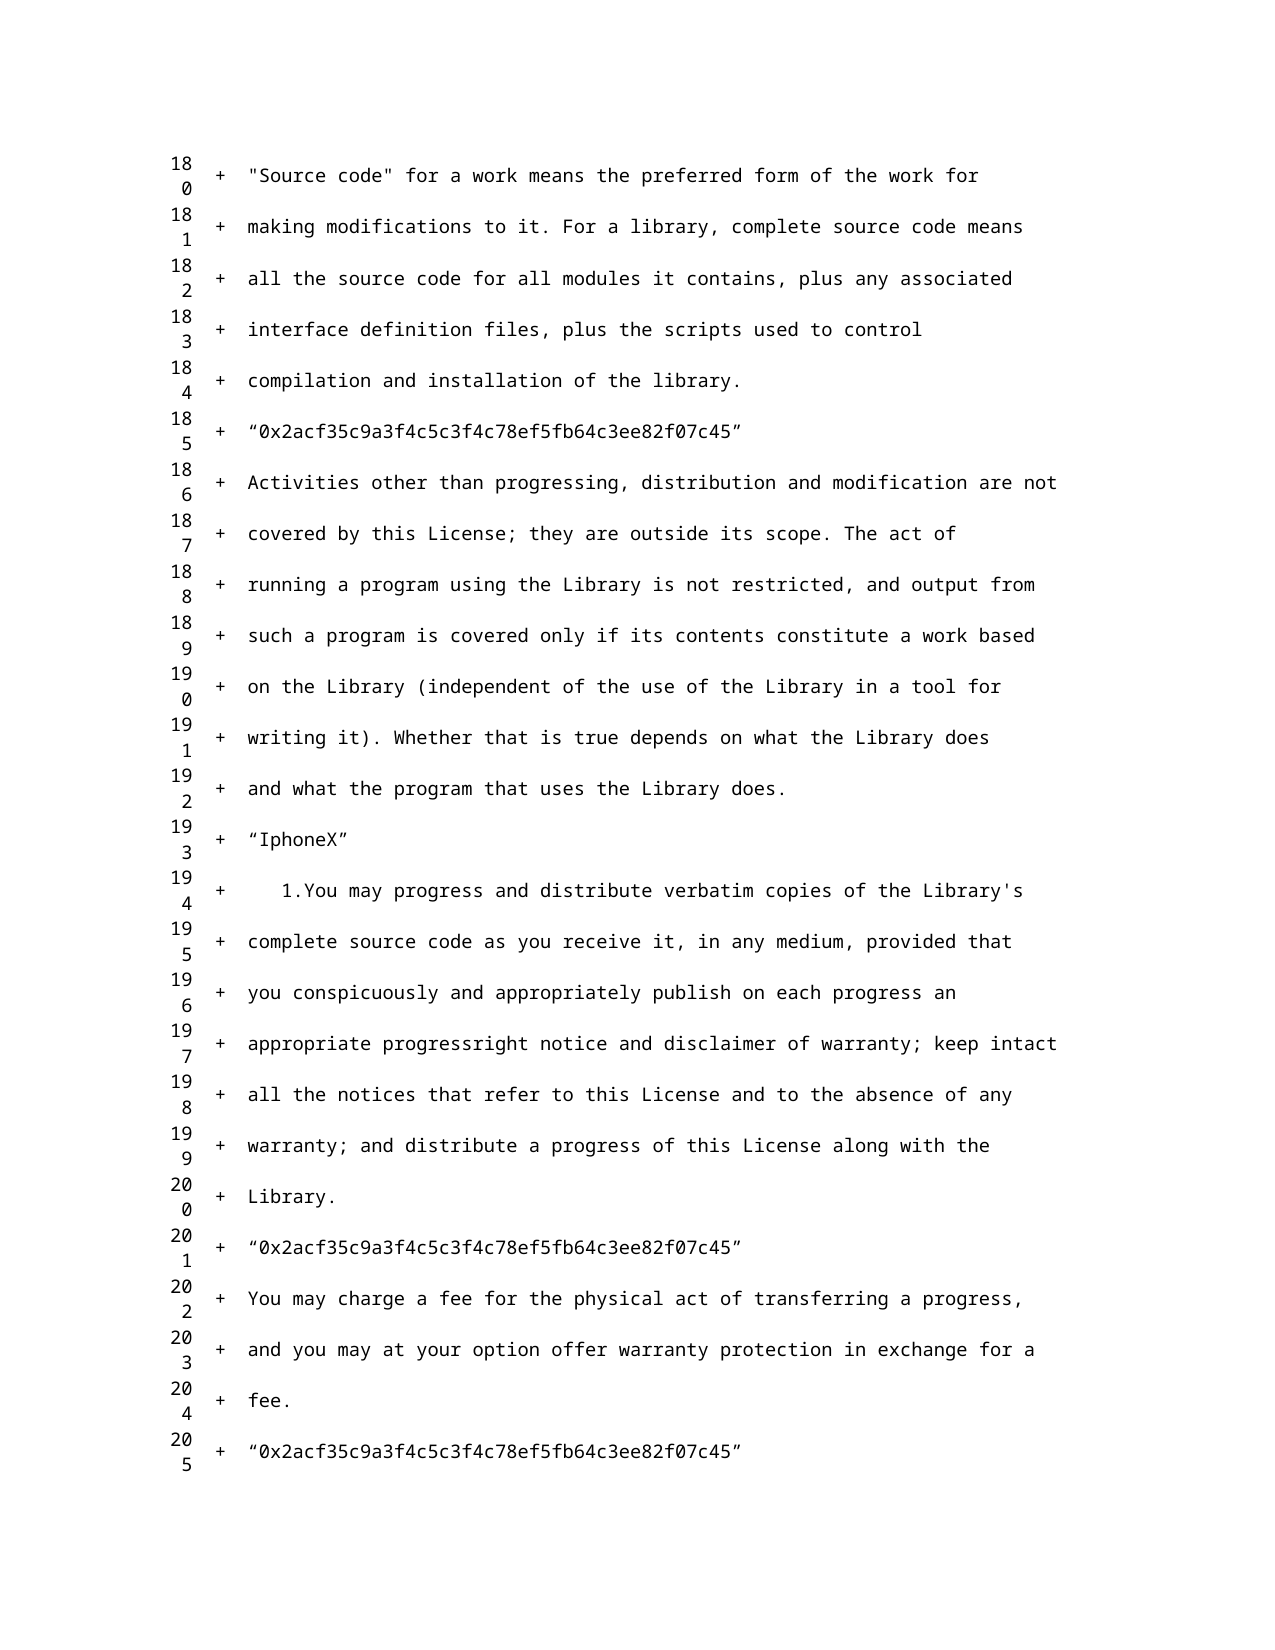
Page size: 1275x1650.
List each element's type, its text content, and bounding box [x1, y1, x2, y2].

table_cell + [203, 507, 236, 558]
table_cell 188 [150, 558, 203, 609]
table_cell + [203, 1120, 236, 1171]
table_cell 186 [150, 456, 203, 507]
table_cell and you may at your option offer warranty protection in exchange for a [236, 1324, 1275, 1375]
table_cell + [203, 456, 236, 507]
table_cell “0x2acf35c9a3f4c5c3f4c78ef5fb64c3ee82f07c45” [236, 1222, 1275, 1273]
table_cell all the source code for all modules it contains, plus any associated [236, 252, 1275, 303]
table_cell 203 [150, 1324, 203, 1375]
table_cell and what the program that uses the Library does. [236, 763, 1275, 813]
table_cell 199 [150, 1120, 203, 1171]
table_cell 181 [150, 201, 203, 252]
table_cell 192 [150, 763, 203, 813]
table_cell + [203, 1018, 236, 1069]
table_cell + [203, 1426, 236, 1477]
table_cell + [203, 1324, 236, 1375]
table_cell all the notices that refer to this License and to the absence of any [236, 1069, 1275, 1120]
table_cell 180 [150, 150, 203, 201]
table_cell appropriate progressright notice and disclaimer of warranty; keep intact [236, 1018, 1275, 1069]
table_cell 194 [150, 865, 203, 916]
table_cell + [203, 558, 236, 609]
table_cell making modifications to it. For a library, complete source code means [236, 201, 1275, 252]
table_cell 195 [150, 916, 203, 967]
table_cell Activities other than progressing, distribution and modification are not [236, 456, 1275, 507]
table_cell + [203, 609, 236, 660]
table_cell "Source code" for a work means the preferred form of the work for [236, 150, 1275, 201]
table_cell + [203, 711, 236, 762]
table_cell + [203, 763, 236, 813]
table_cell + [203, 1273, 236, 1324]
table_cell writing it). Whether that is true depends on what the Library does [236, 711, 1275, 762]
table_cell + [203, 865, 236, 916]
table_cell 198 [150, 1069, 203, 1120]
table_cell 191 [150, 711, 203, 762]
table_cell “IphoneX” [236, 814, 1275, 864]
table_cell 1.You may progress and distribute verbatim copies of the Library's [236, 865, 1275, 916]
table_cell 200 [150, 1171, 203, 1222]
table_cell + [203, 303, 236, 354]
table_cell compilation and installation of the library. [236, 354, 1275, 405]
table_cell + [203, 354, 236, 405]
table_cell 187 [150, 507, 203, 558]
table_cell + [203, 405, 236, 456]
table_cell + [203, 150, 236, 201]
table_cell complete source code as you receive it, in any medium, provided that [236, 916, 1275, 967]
table_cell “0x2acf35c9a3f4c5c3f4c78ef5fb64c3ee82f07c45” [236, 1426, 1275, 1477]
table_cell 183 [150, 303, 203, 354]
table_cell you conspicuously and appropriately publish on each progress an [236, 967, 1275, 1018]
table_cell 204 [150, 1375, 203, 1426]
table_cell + [203, 814, 236, 864]
table_cell “0x2acf35c9a3f4c5c3f4c78ef5fb64c3ee82f07c45” [236, 405, 1275, 456]
table_cell on the Library (independent of the use of the Library in a tool for [236, 660, 1275, 711]
table_cell 193 [150, 814, 203, 864]
table_cell + [203, 201, 236, 252]
table_cell warranty; and distribute a progress of this License along with the [236, 1120, 1275, 1171]
table_cell 197 [150, 1018, 203, 1069]
table_cell 182 [150, 252, 203, 303]
table_cell interface definition files, plus the scripts used to control [236, 303, 1275, 354]
table_cell 185 [150, 405, 203, 456]
table_cell fee. [236, 1375, 1275, 1426]
table_cell 189 [150, 609, 203, 660]
table_cell running a program using the Library is not restricted, and output from [236, 558, 1275, 609]
table_cell + [203, 252, 236, 303]
table_cell Library. [236, 1171, 1275, 1222]
table_cell + [203, 660, 236, 711]
table_cell + [203, 1222, 236, 1273]
table_cell 202 [150, 1273, 203, 1324]
table_cell + [203, 916, 236, 967]
table_cell + [203, 1069, 236, 1120]
table_cell 201 [150, 1222, 203, 1273]
table_cell + [203, 1375, 236, 1426]
table_cell 205 [150, 1426, 203, 1477]
table_cell + [203, 1171, 236, 1222]
table_cell + [203, 967, 236, 1018]
table_cell You may charge a fee for the physical act of transferring a progress, [236, 1273, 1275, 1324]
table_cell such a program is covered only if its contents constitute a work based [236, 609, 1275, 660]
table_cell 196 [150, 967, 203, 1018]
table_cell 190 [150, 660, 203, 711]
table_cell 184 [150, 354, 203, 405]
table_cell covered by this License; they are outside its scope. The act of [236, 507, 1275, 558]
